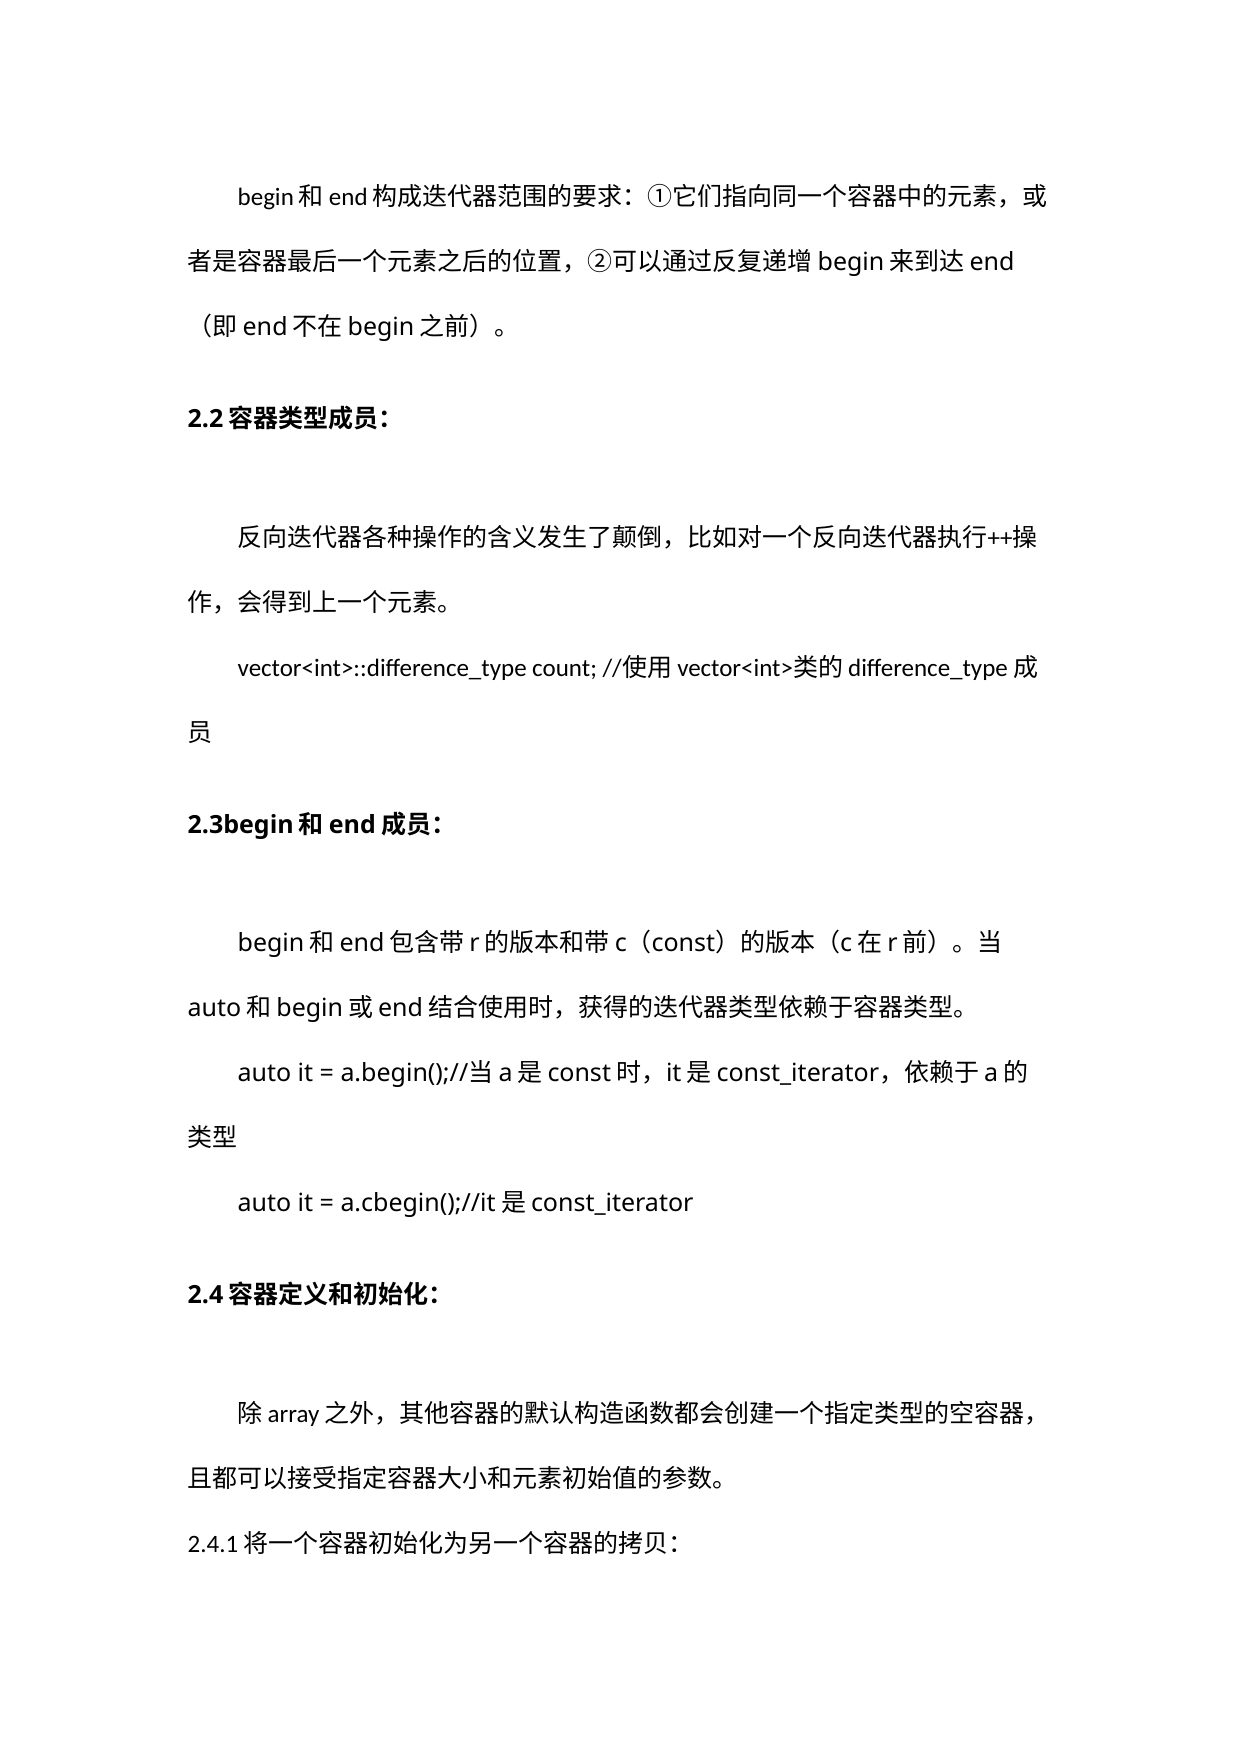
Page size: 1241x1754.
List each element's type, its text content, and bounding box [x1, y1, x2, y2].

text begin和end构成迭代器范围的要求：①它们指向同一个容器中的元素，或者是容器最后一个元素之后的位置，②可以通过反复递增begin来到达end（即end不在begin之前）。 [187, 162, 1053, 357]
text 2.4.1将一个容器初始化为另一个容器的拷贝： [187, 1509, 1053, 1574]
text begin和end包含带r的版本和带c（const）的版本（c在r前）。当auto和begin或end结合使用时，获得的迭代器类型依赖于容器类型。 [187, 908, 1053, 1038]
text 反向迭代器各种操作的含义发生了颠倒，比如对一个反向迭代器执行++操作，会得到上一个元素。 [187, 503, 1053, 633]
subtitle 2.4容器定义和初始化： [187, 1260, 1053, 1325]
subtitle 2.3begin和end成员： [187, 790, 1053, 855]
subtitle 2.2容器类型成员： [187, 384, 1053, 449]
text 除array之外，其他容器的默认构造函数都会创建一个指定类型的空容器，且都可以接受指定容器大小和元素初始值的参数。 [187, 1379, 1053, 1509]
text auto it = a.begin();//当a是const时，it是const_iterator，依赖于a的类型 [187, 1038, 1053, 1168]
text vector<int>::difference_type count; //使用vector<int>类的difference_type成员 [187, 633, 1053, 763]
text auto it = a.cbegin();//it是const_iterator [187, 1168, 1053, 1233]
